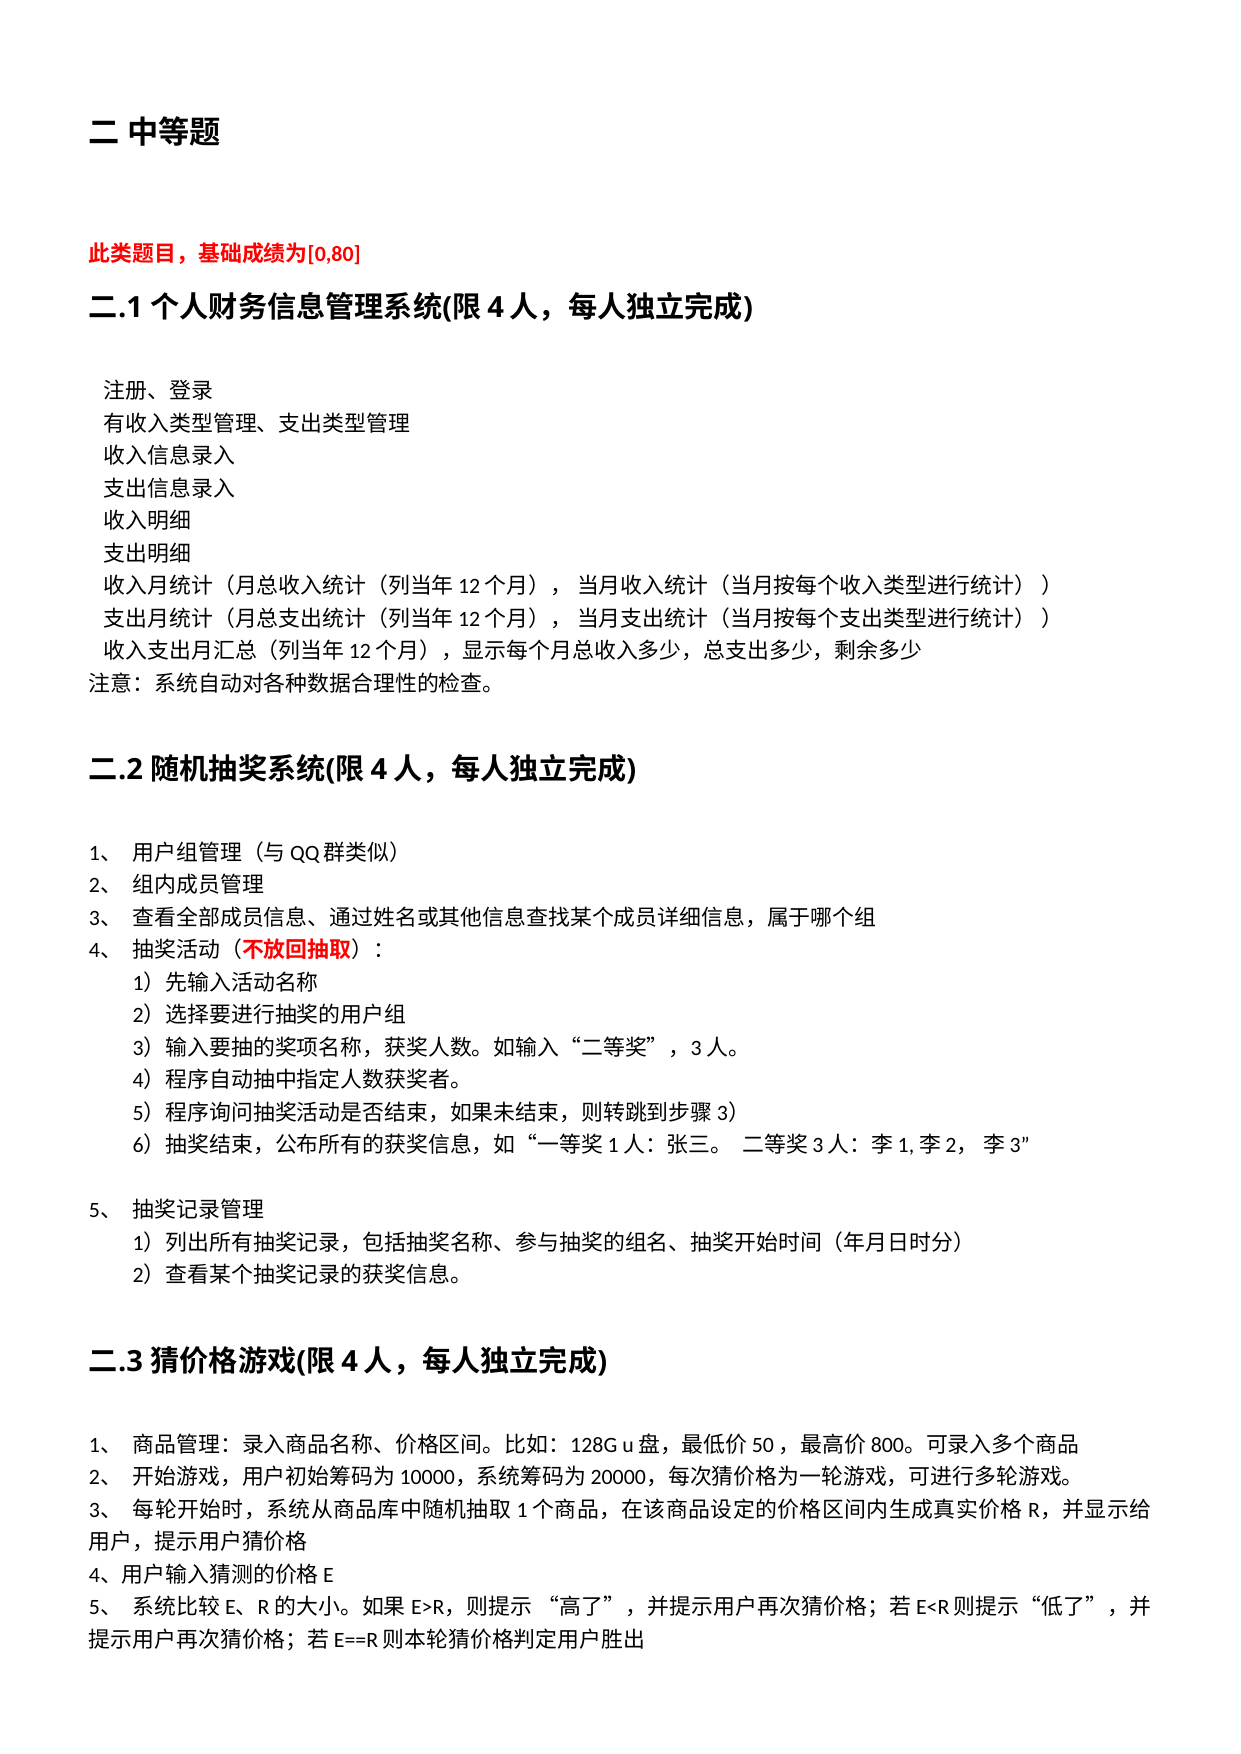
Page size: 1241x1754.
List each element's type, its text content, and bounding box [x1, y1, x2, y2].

text 有收入类型管理、支出类型管理 [89, 405, 1152, 438]
text 1、 商品管理：录入商品名称、价格区间。比如：128G u盘，最低价50 ，最高价800。可录入多个商品 [89, 1426, 1152, 1459]
subtitle 中等题 [89, 97, 1152, 162]
text 注意：系统自动对各种数据合理性的检查。 [89, 665, 1152, 698]
text 4、 抽奖活动（不放回抽取）： [89, 932, 1152, 964]
text 5）程序询问抽奖活动是否结束，如果未结束，则转跳到步骤3） [89, 1094, 1152, 1127]
text 此类题目，基础成绩为[0,80] [89, 236, 1152, 268]
text 2）选择要进行抽奖的用户组 [89, 997, 1152, 1029]
text 支出明细 [89, 535, 1152, 568]
list 组内成员管理 [89, 867, 1152, 899]
text 4）程序自动抽中指定人数获奖者。 [89, 1062, 1152, 1094]
text 3、 每轮开始时，系统从商品库中随机抽取1个商品，在该商品设定的价格区间内生成真实价格R，并显示给用户，提示用户猜价格 [89, 1491, 1152, 1556]
text 3）输入要抽的奖项名称，获奖人数。如输入“二等奖”，3人。 [89, 1029, 1152, 1062]
text 收入信息录入 [89, 438, 1152, 470]
text 收入支出月汇总（列当年12个月），显示每个月总收入多少，总支出多少，剩余多少 [89, 633, 1152, 665]
text 5、 系统比较E、R的大小。如果 E>R，则提示 “高了”，并提示用户再次猜价格；若 E<R则提示“低了”，并提示用户再次猜价格；若E==R则本轮猜价格判定用户胜出 [89, 1589, 1152, 1654]
list 用户组管理（与QQ群类似） [89, 834, 1152, 867]
subtitle 个人财务信息管理系统(限4人，每人独立完成) [89, 273, 1152, 338]
text 5、 抽奖记录管理 [89, 1192, 1152, 1224]
text 1）先输入活动名称 [89, 964, 1152, 997]
text 2、 开始游戏，用户初始筹码为10000，系统筹码为20000，每次猜价格为一轮游戏，可进行多轮游戏。 [89, 1459, 1152, 1491]
subtitle 猜价格游戏(限4人，每人独立完成) [89, 1326, 1152, 1391]
text 4、用户输入猜测的价格E [89, 1556, 1152, 1589]
text 注册、登录 [89, 373, 1152, 405]
text 6）抽奖结束，公布所有的获奖信息，如“一等奖1人：张三。 二等奖3人：李1, 李2， 李3” [89, 1127, 1152, 1159]
text 支出月统计（月总支出统计（列当年12个月）， 当月支出统计（当月按每个支出类型进行统计） ） [89, 600, 1152, 633]
text 收入月统计（月总收入统计（列当年12个月）， 当月收入统计（当月按每个收入类型进行统计） ） [89, 568, 1152, 600]
text 2）查看某个抽奖记录的获奖信息。 [89, 1257, 1152, 1289]
text 1）列出所有抽奖记录，包括抽奖名称、参与抽奖的组名、抽奖开始时间（年月日时分） [89, 1224, 1152, 1257]
text 3、 查看全部成员信息、通过姓名或其他信息查找某个成员详细信息，属于哪个组 [89, 899, 1152, 932]
text 收入明细 [89, 503, 1152, 535]
text 支出信息录入 [89, 470, 1152, 503]
subtitle 随机抽奖系统(限4人，每人独立完成) [89, 734, 1152, 799]
